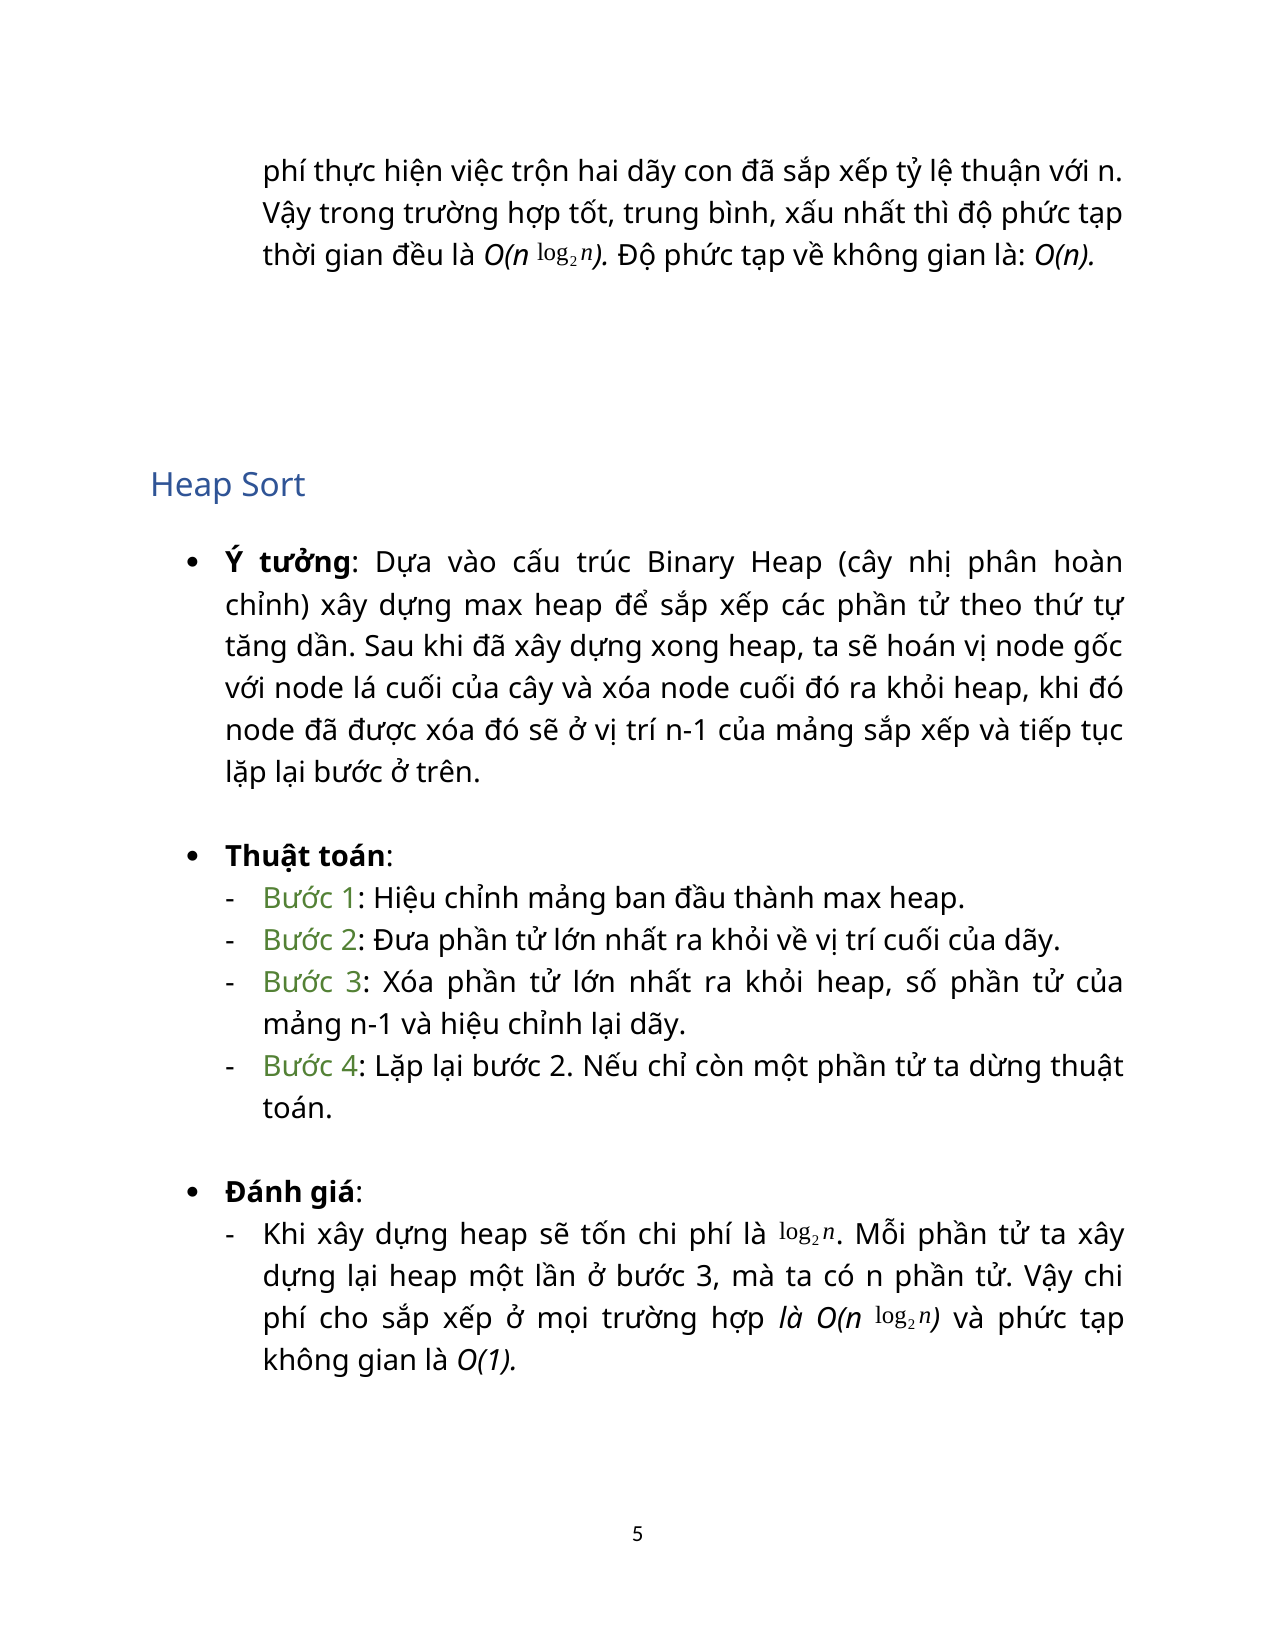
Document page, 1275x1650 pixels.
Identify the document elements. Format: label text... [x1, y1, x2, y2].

list Thuật toán: [187, 836, 1125, 875]
list Bước 4: Lặp lại bước 2. Nếu chỉ còn một phần tử ta dừng thuật toán. [225, 1046, 1125, 1127]
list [225, 150, 1125, 274]
list Bước 3: Xóa phần tử lớn nhất ra khỏi heap, số phần tử của mảng n-1 và hiệu chỉnh lại dãy. [225, 962, 1125, 1043]
list Đánh giá: [187, 1171, 1125, 1211]
subtitle Heap Sort [150, 461, 1125, 506]
list Bước 1: Hiệu chỉnh mảng ban đầu thành max heap. [225, 878, 1125, 917]
list Khi xây dựng heap sẽ tốn chi phí là . Mỗi phần tử ta xây dựng lại heap một lần ở bước 3, mà ta có n phần tử. Vậy chi phí cho sắp xếp ở mọi trường hợp là O(n ) và phức tạp không gian là O(1). [225, 1213, 1125, 1379]
list Bước 2: Đưa phần tử lớn nhất ra khỏi về vị trí cuối của dãy. [225, 919, 1125, 959]
list Ý tưởng: Dựa vào cấu trúc Binary Heap (cây nhị phân hoàn chỉnh) xây dựng max heap để sắp xếp các phần tử theo thứ tự tăng dần. Sau khi đã xây dựng xong heap, ta sẽ hoán vị node gốc với node lá cuối của cây và xóa node cuối đó ra khỏi heap, khi đó node đã được xóa đó sẽ ở vị trí n-1 của mảng sắp xếp và tiếp tục lặp lại bước ở trên. [187, 542, 1125, 791]
